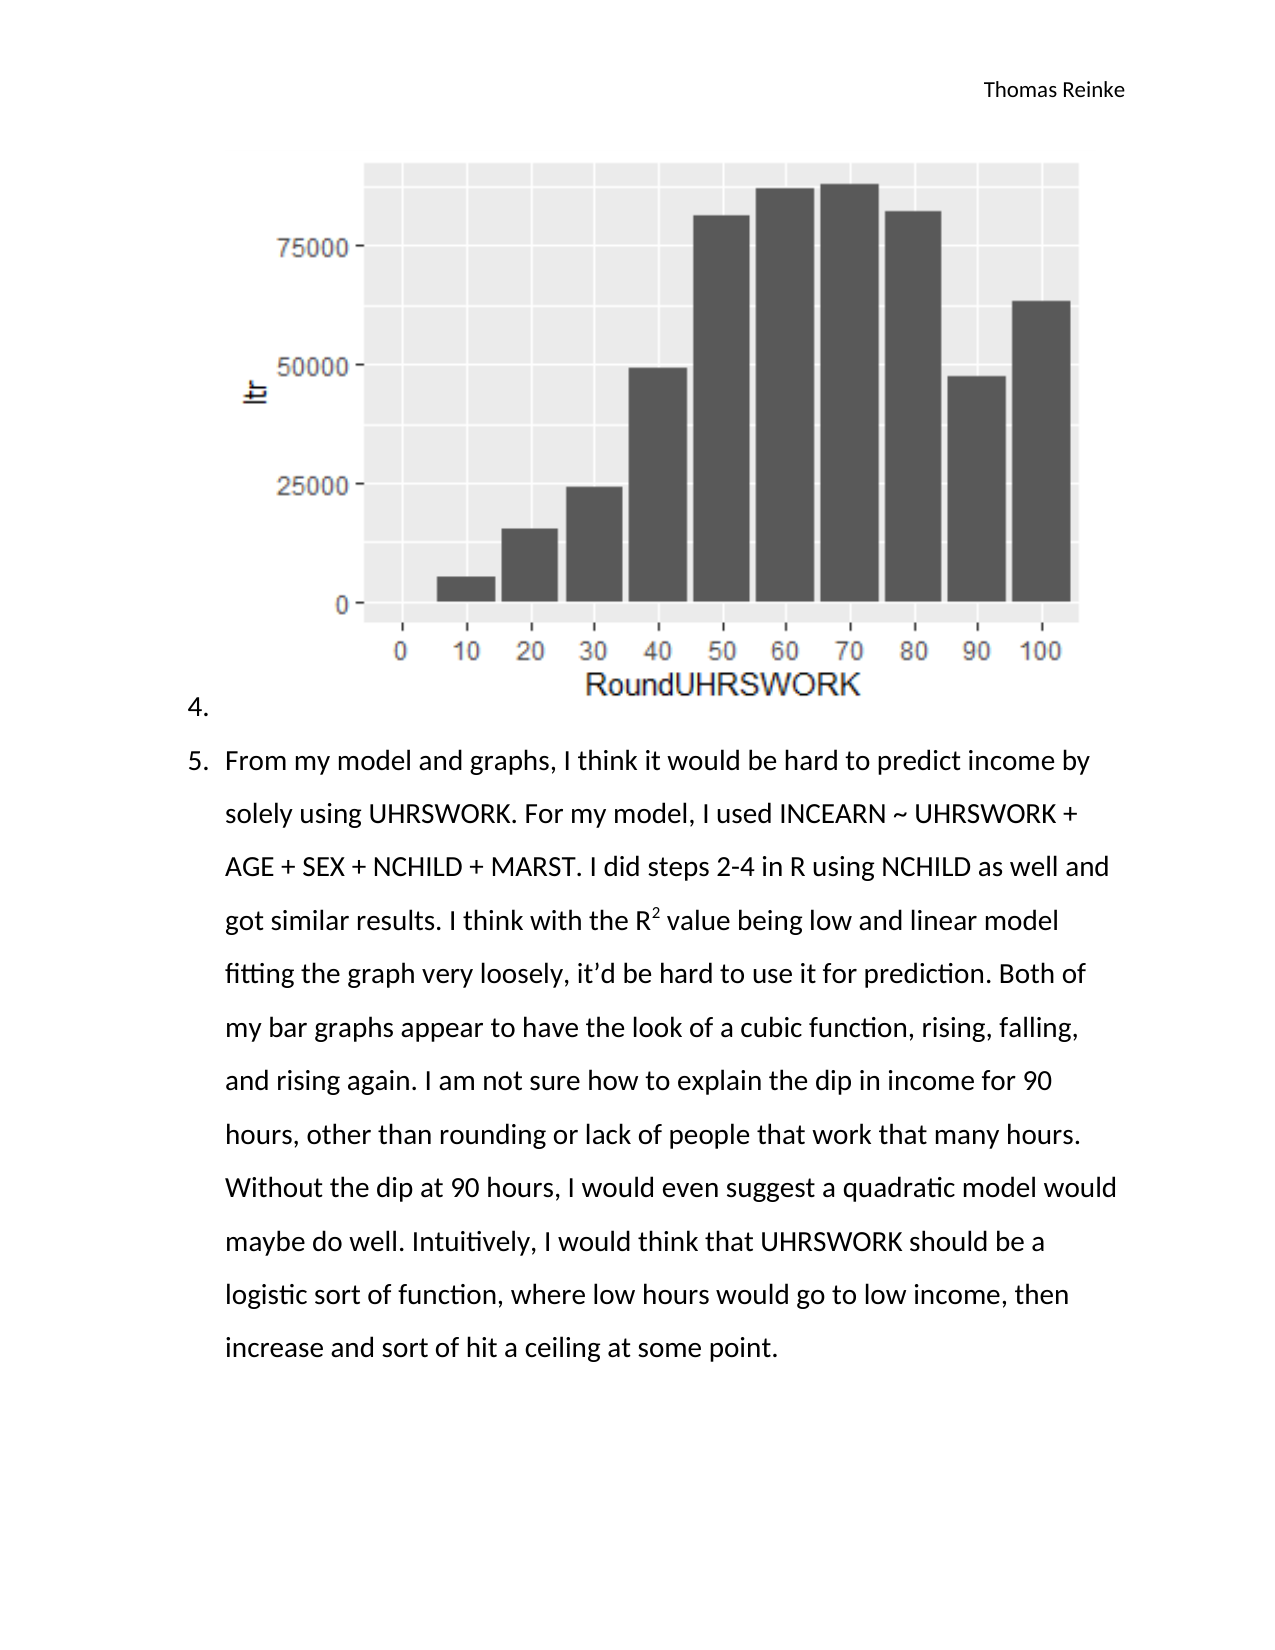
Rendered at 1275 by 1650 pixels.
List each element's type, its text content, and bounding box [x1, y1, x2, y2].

list From my model and graphs, I think it would be hard to predict income by solely using UHRSWORK. For my model, I used INCEARN ~ UHRSWORK + AGE + SEX + NCHILD + MARST. I did steps 2-4 in R using NCHILD as well and got similar results. I think with the R2 value being low and linear model fitting the graph very loosely, it’d be hard to use it for prediction. Both of my bar graphs appear to have the look of a cubic function, rising, falling, and rising again. I am not sure how to explain the dip in income for 90 hours, other than rounding or lack of people that work that many hours. Without the dip at 90 hours, I would even suggest a quadratic model would maybe do well. Intuitively, I would think that UHRSWORK should be a logistic sort of function, where low hours would go to low income, then increase and sort of hit a ceiling at some point. [187, 742, 1125, 1365]
picture [225, 150, 1096, 717]
